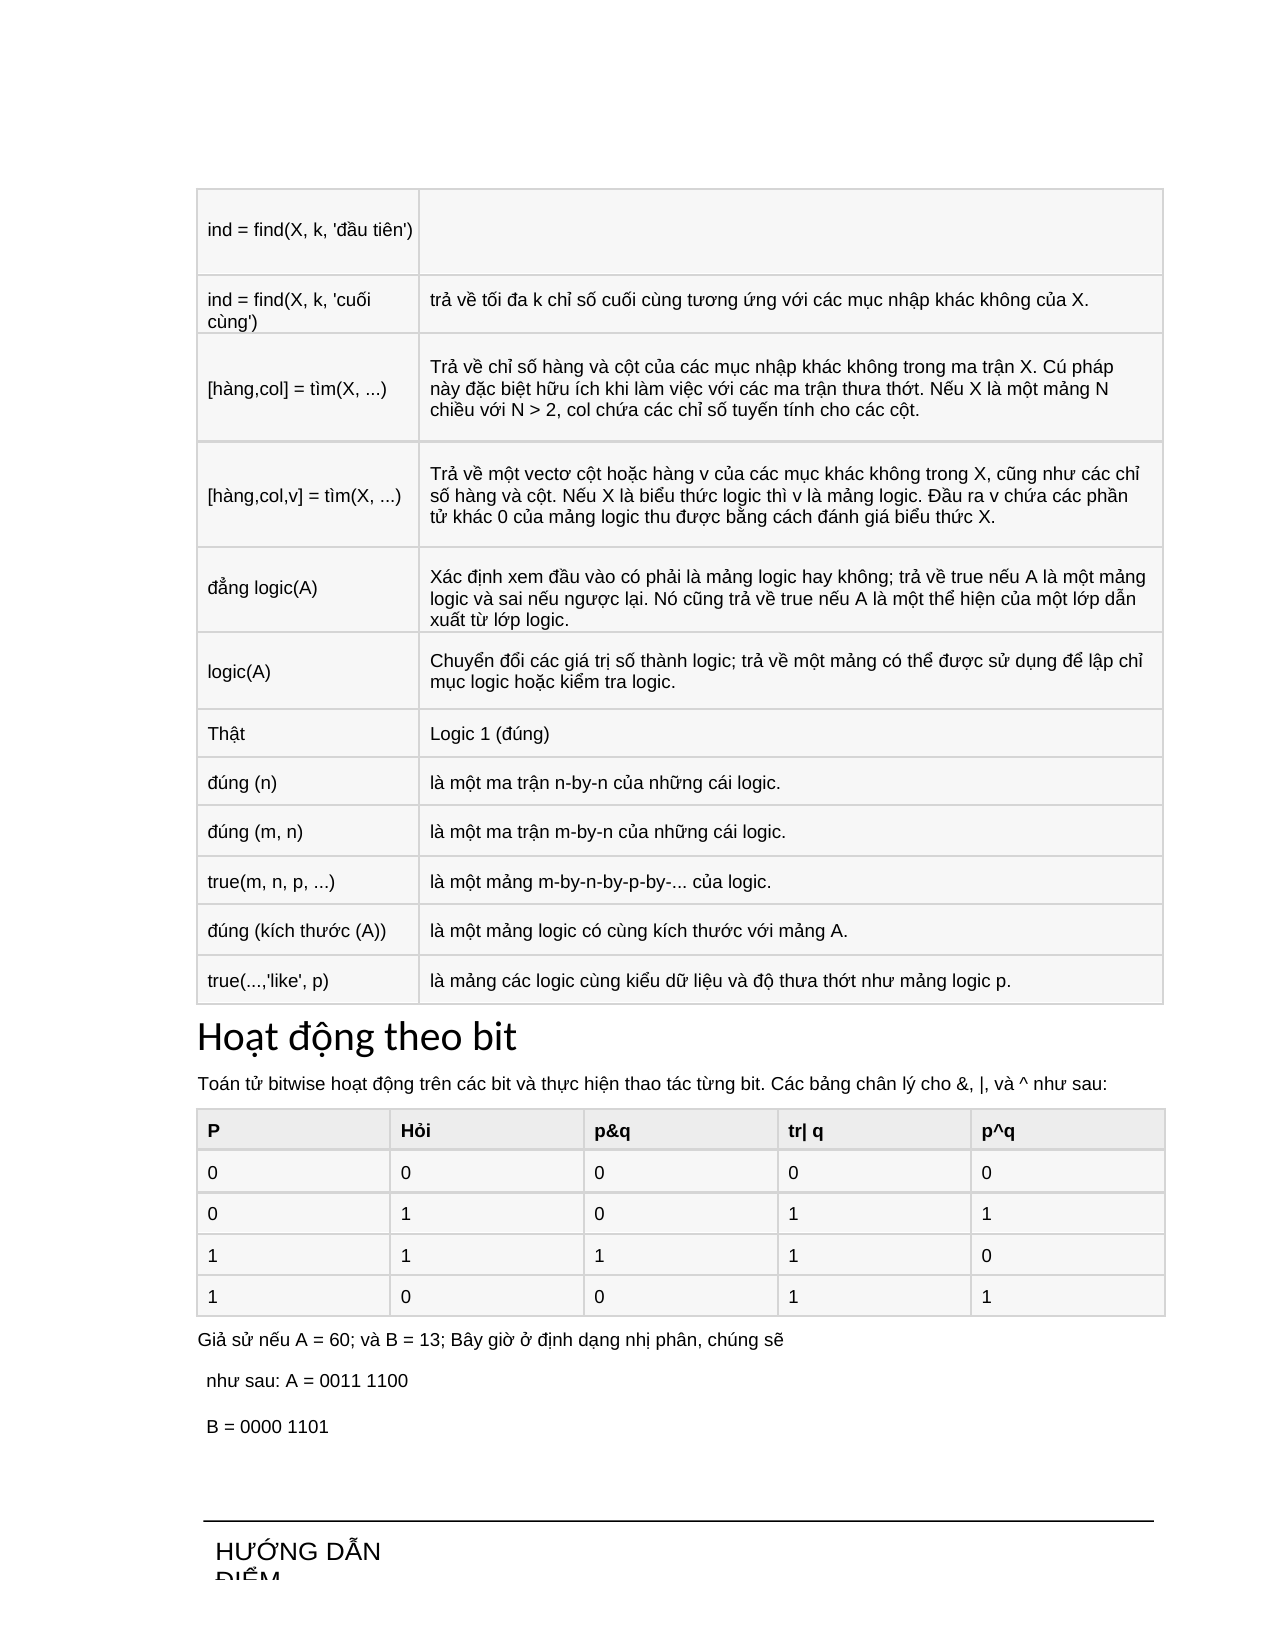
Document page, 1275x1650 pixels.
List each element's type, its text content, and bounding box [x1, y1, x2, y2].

table_cell 0 [585, 1276, 777, 1315]
table_cell 0 [198, 1194, 389, 1232]
table_cell 1 [972, 1194, 1164, 1232]
table_cell 0 [391, 1151, 583, 1191]
table_cell Thật [198, 710, 418, 756]
table_cell là một ma trận n-by-n của những cái logic. [420, 758, 1162, 804]
table_cell là một ma trận m-by-n của những cái logic. [420, 806, 1162, 855]
text Toán tử bitwise hoạt động trên các bit và thực hiện thao tác từng bit. Các bảng chân lý cho &, |, và ^ như sau: [197, 1073, 1275, 1094]
table_cell 1 [779, 1276, 970, 1315]
table_cell đúng (kích thước (A)) [198, 905, 418, 954]
table_cell 1 [198, 1235, 389, 1274]
table_cell 1 [779, 1235, 970, 1274]
table_cell là mảng các logic cùng kiểu dữ liệu và độ thưa thớt như mảng logic p. [420, 956, 1162, 1002]
table_cell trả về tối đa k chỉ số cuối cùng tương ứng với các mục nhập khác không của X. [420, 276, 1162, 332]
table_cell đúng (n) [198, 758, 418, 804]
table_cell Chuyển đổi các giá trị số thành logic; trả về một mảng có thể được sử dụng để lập chỉ mục logic hoặc kiểm tra logic. [420, 633, 1162, 708]
table_cell Xác định xem đầu vào có phải là mảng logic hay không; trả về true nếu A là một mảng logic và sai nếu ngược lại. Nó cũng trả về true nếu A là một thể hiện của một lớp dẫn xuất từ ​​lớp logic. [420, 548, 1162, 631]
table_cell 1 [391, 1235, 583, 1274]
text B = 0000 1101 [206, 1416, 1275, 1437]
table_header Hỏi [391, 1110, 583, 1148]
table_cell 1 [585, 1235, 777, 1274]
table_cell ind = find(X, k, 'cuối cùng') [198, 276, 418, 332]
table_cell 0 [391, 1276, 583, 1315]
table_cell Trả về chỉ số hàng và cột của các mục nhập khác không trong ma trận X. Cú pháp này đặc biệt hữu ích khi làm việc với các ma trận thưa thớt. Nếu X là một mảng N chiều với N > 2, col chứa các chỉ số tuyến tính cho các cột. [420, 334, 1162, 440]
table_header [420, 190, 1162, 273]
table_header p^q [972, 1110, 1164, 1148]
table_cell là một mảng m-by-n-by-p-by-... của logic. [420, 857, 1162, 903]
table_header p&q [585, 1110, 777, 1148]
table_cell 0 [198, 1151, 389, 1191]
table_cell đúng (m, n) [198, 806, 418, 855]
text Giả sử nếu A = 60; và B = 13; Bây giờ ở định dạng nhị phân, chúng sẽ như sau: A = 0011 1100 [197, 1328, 820, 1391]
table_cell Trả về một vectơ cột hoặc hàng v của các mục khác không trong X, cũng như các chỉ số hàng và cột. Nếu X là biểu thức logic thì v là mảng logic. Đầu ra v chứa các phần tử khác 0 của mảng logic thu được bằng cách đánh giá biểu thức X. [420, 443, 1162, 546]
table_cell Logic 1 (đúng) [420, 710, 1162, 756]
table_header tr| q [779, 1110, 970, 1148]
table_cell đẳng logic(A) [198, 548, 418, 631]
table_cell 0 [585, 1151, 777, 1191]
table_cell 0 [585, 1194, 777, 1232]
table_cell 1 [972, 1276, 1164, 1315]
table_cell 1 [391, 1194, 583, 1232]
table_cell true(...,'like', p) [198, 956, 418, 1002]
table_header P [198, 1110, 389, 1148]
table_header ind = find(X, k, 'đầu tiên') [198, 190, 418, 273]
table_cell true(m, n, p, ...) [198, 857, 418, 903]
table_cell 1 [779, 1194, 970, 1232]
table_cell [hàng,col,v] = tìm(X, ...) [198, 443, 418, 546]
table_cell 1 [198, 1276, 389, 1315]
table_cell [hàng,col] = tìm(X, ...) [198, 334, 418, 440]
table_cell 0 [972, 1235, 1164, 1274]
table_cell 0 [779, 1151, 970, 1191]
table_cell là một mảng logic có cùng kích thước với mảng A. [420, 905, 1162, 954]
table_cell logic(A) [198, 633, 418, 708]
subtitle Hoạt động theo bit [197, 1009, 1275, 1060]
table_cell 0 [972, 1151, 1164, 1191]
